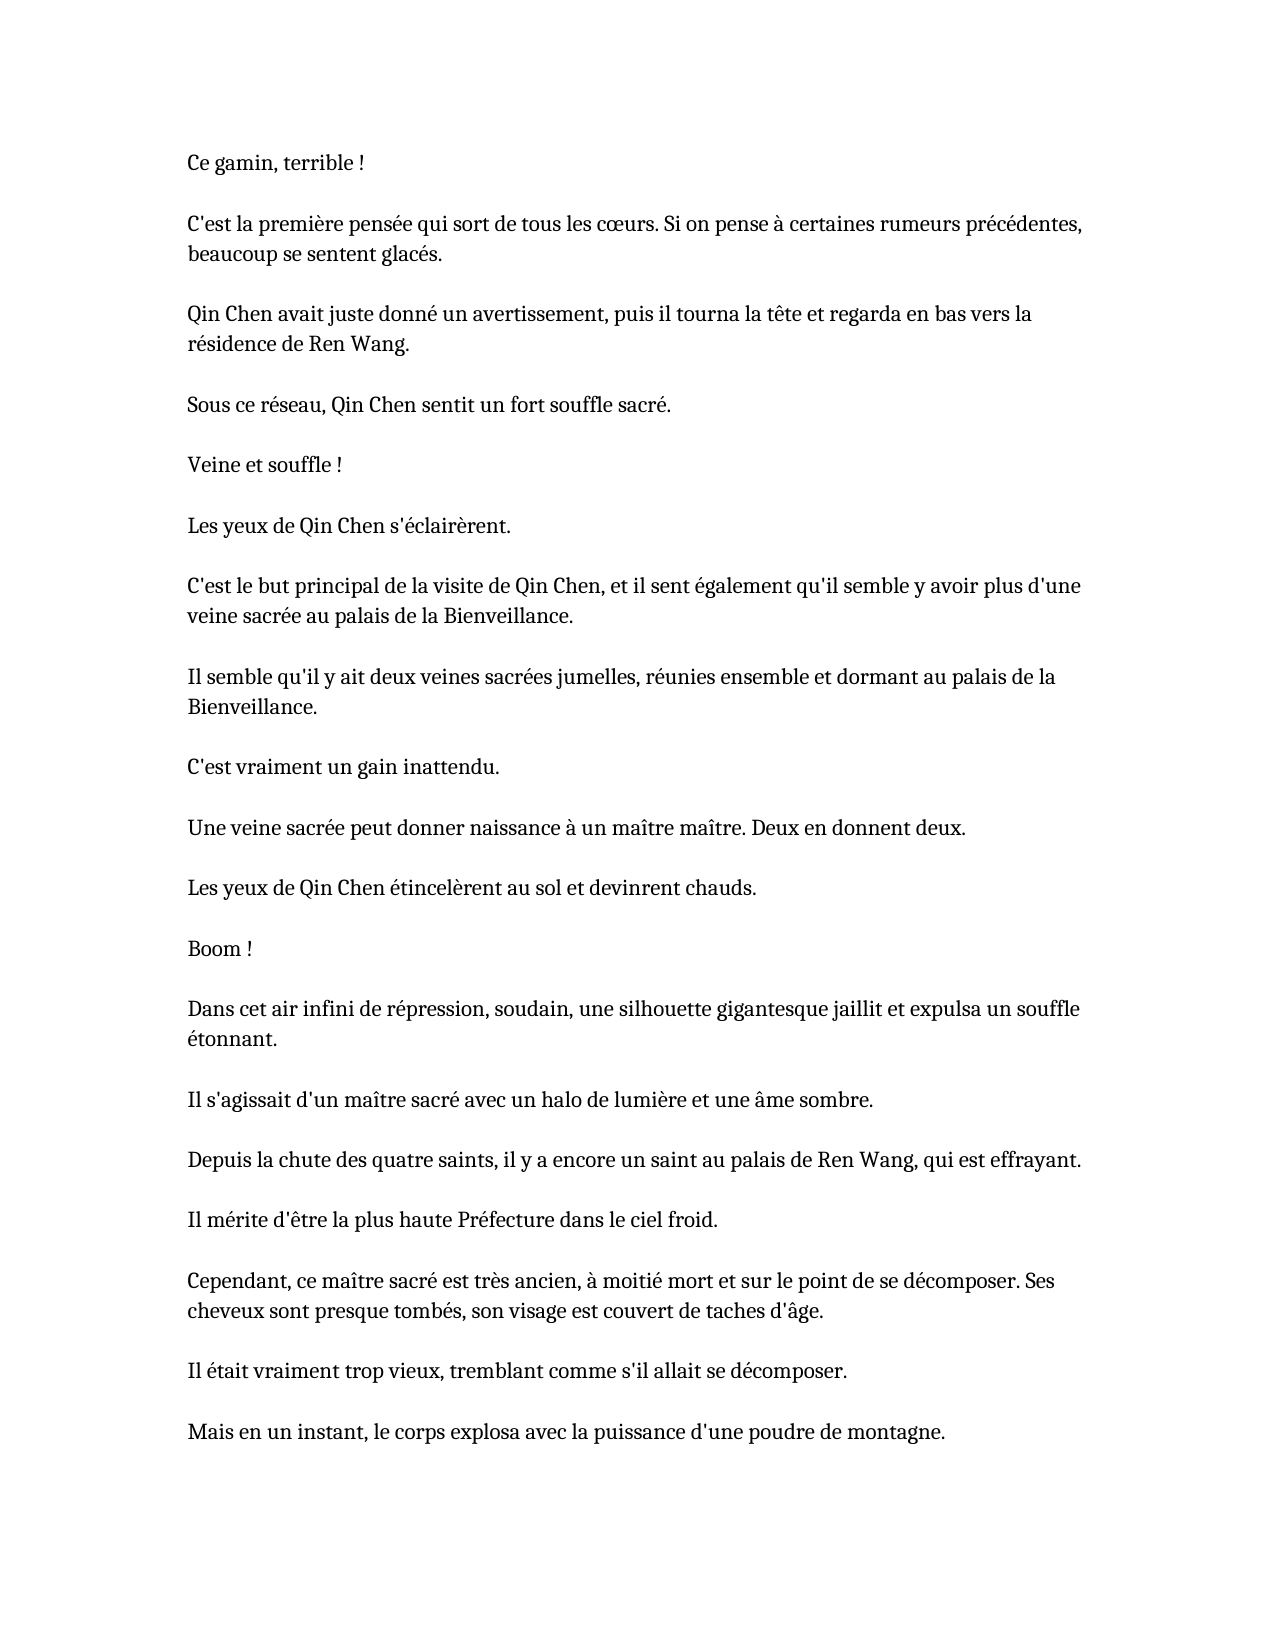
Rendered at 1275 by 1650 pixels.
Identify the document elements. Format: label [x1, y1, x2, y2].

text [187, 150, 1087, 1475]
